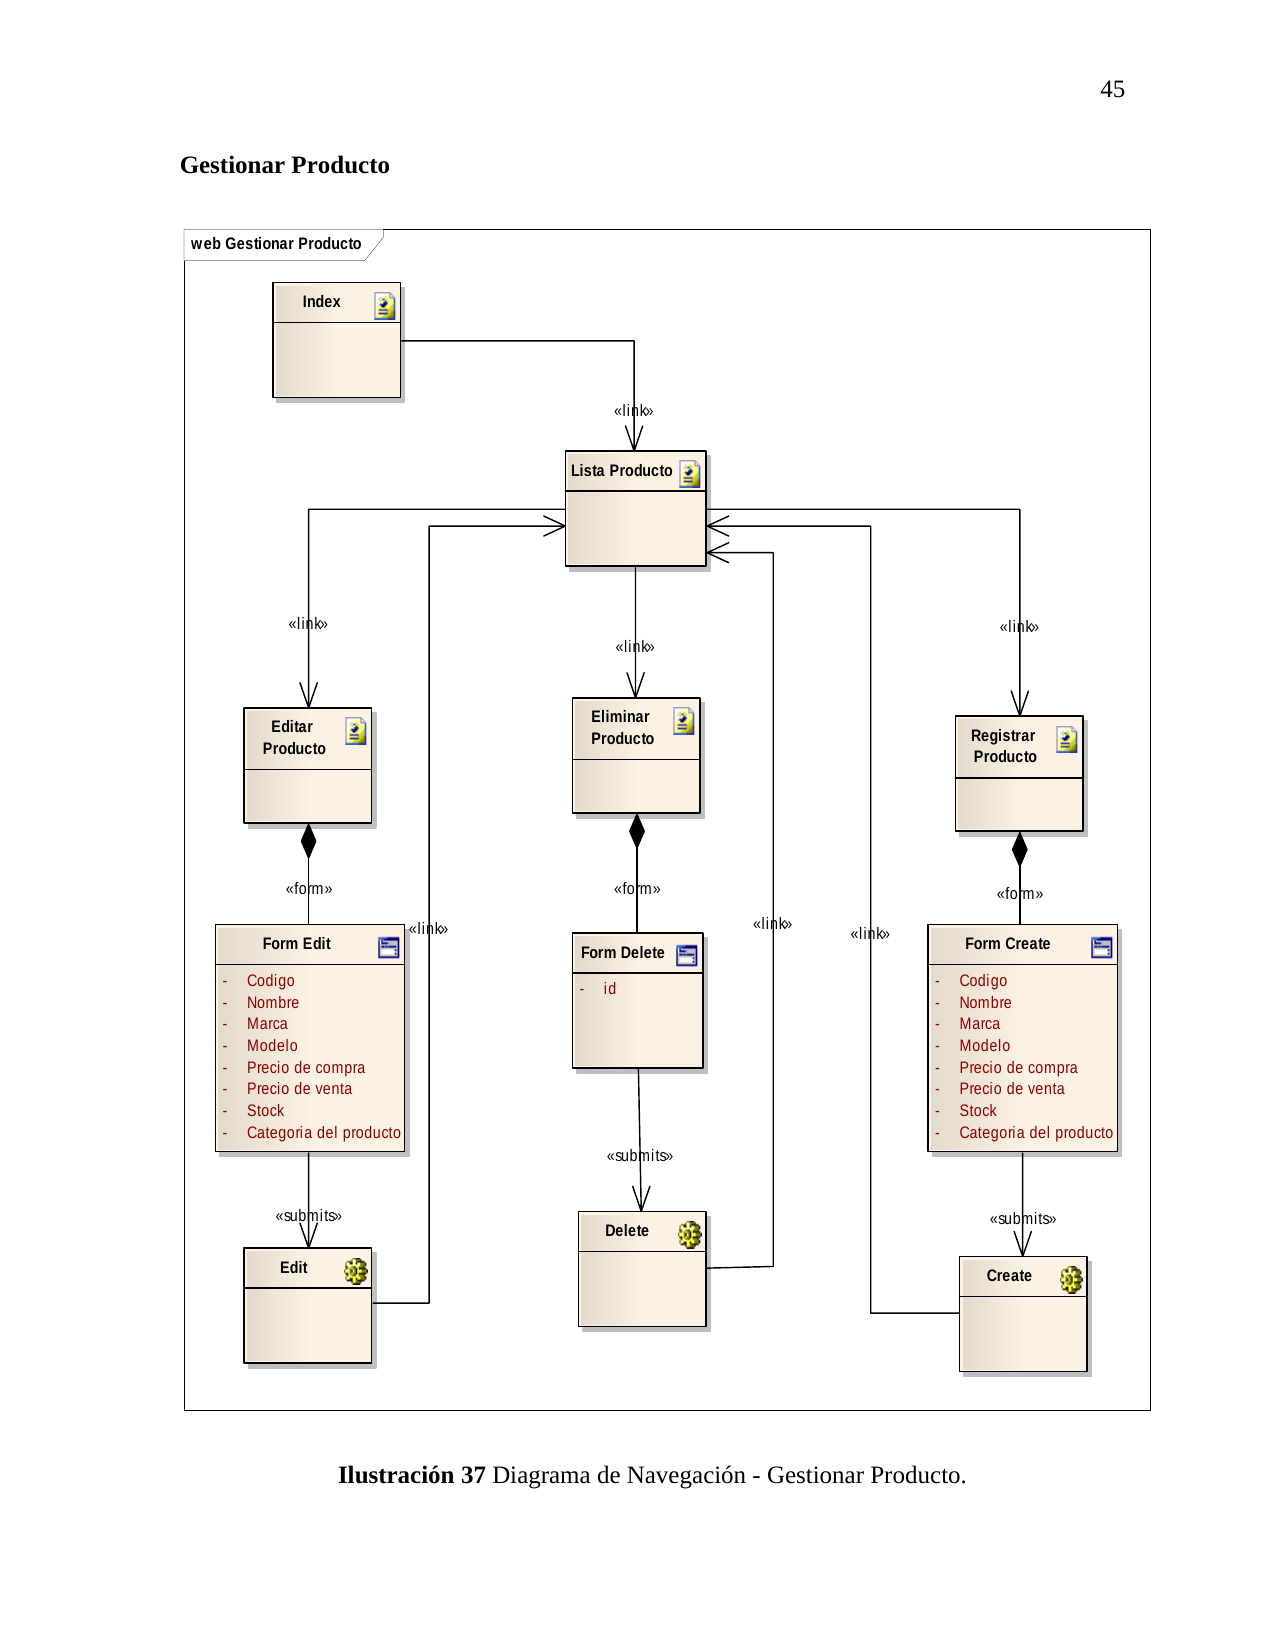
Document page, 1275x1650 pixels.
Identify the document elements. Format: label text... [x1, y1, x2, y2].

text Ilustración 37 Diagrama de Navegación - Gestionar Producto. [150, 1460, 1125, 1489]
text Gestionar Producto [150, 150, 1125, 179]
